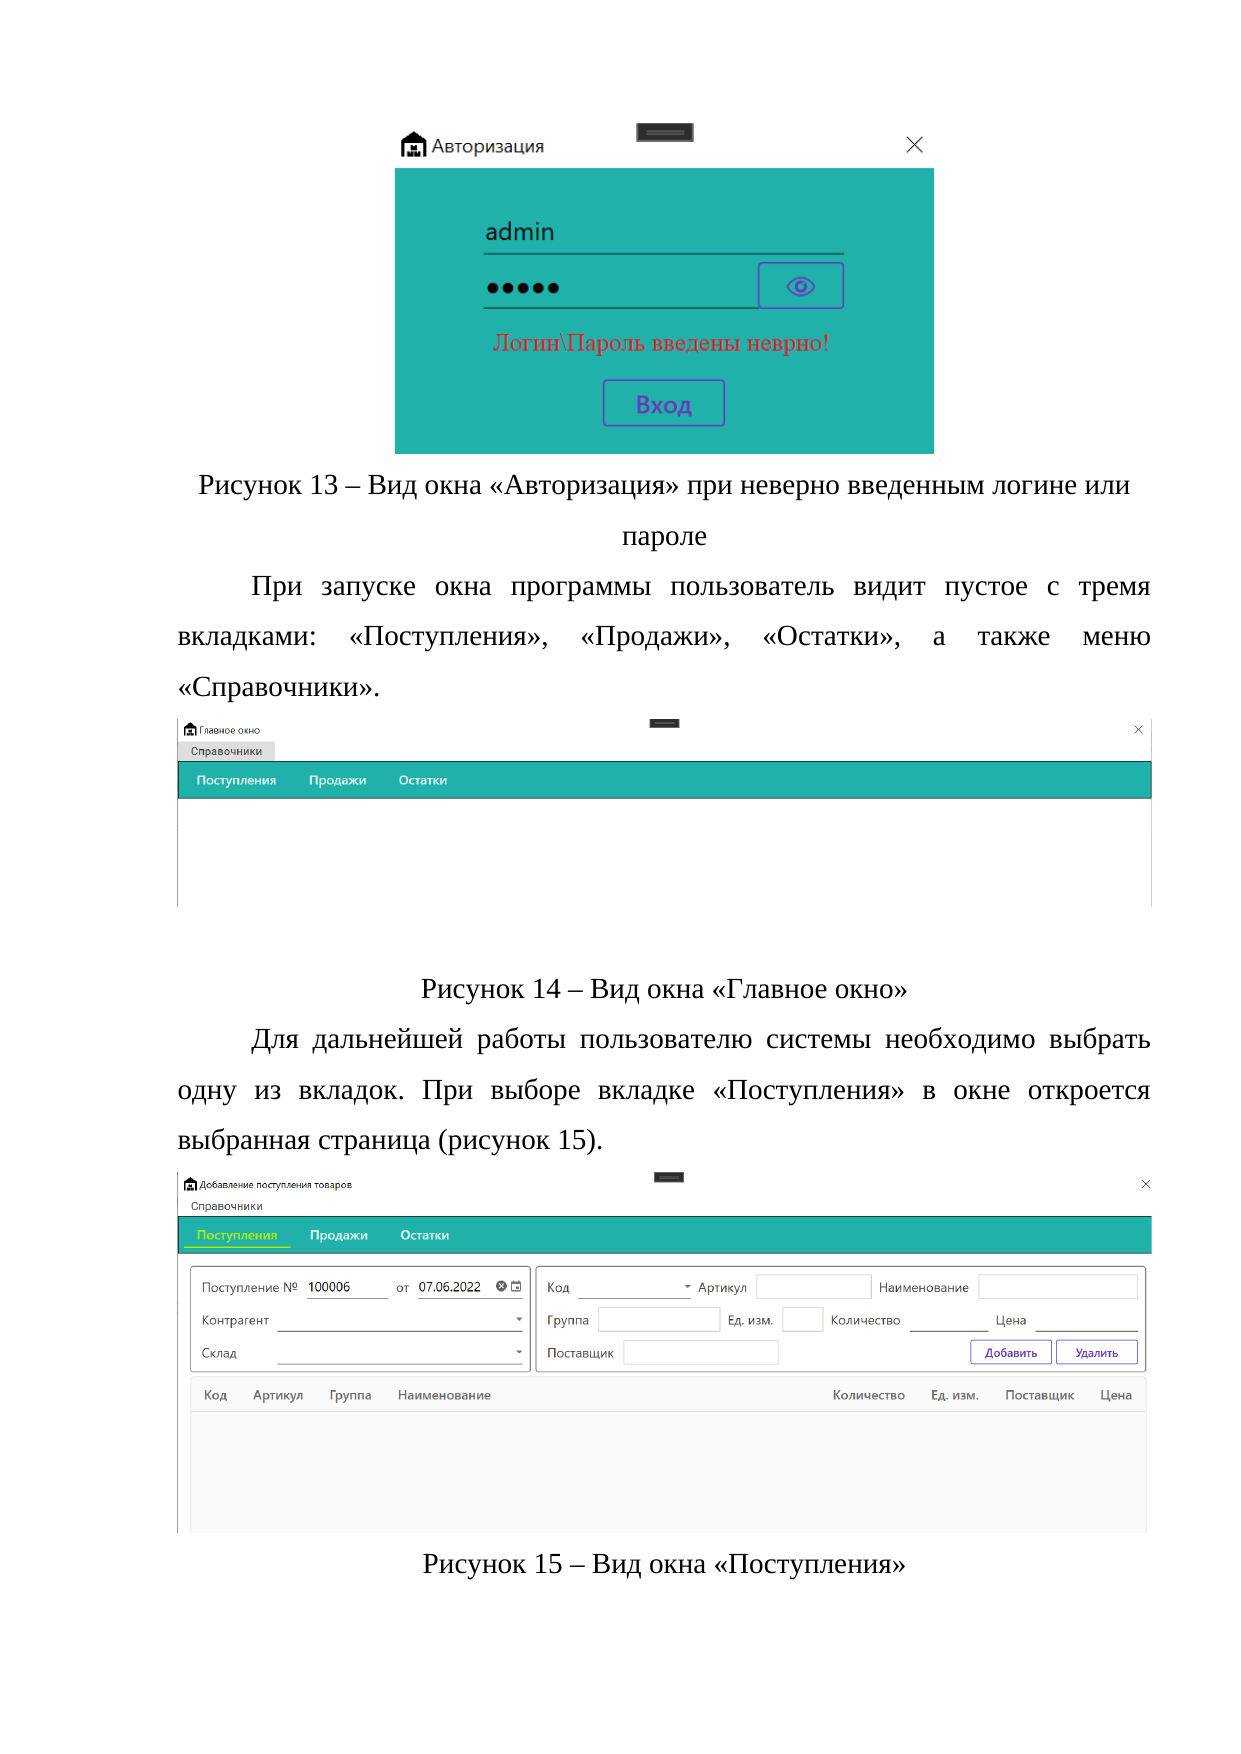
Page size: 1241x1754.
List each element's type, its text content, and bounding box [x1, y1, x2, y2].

text Рисунок 15 – Вид окна «Поступления» [177, 1546, 1152, 1580]
text Рисунок 13 – Вид окна «Авторизация» при неверно введенным логине или пароле [177, 467, 1152, 551]
text Для дальнейшей работы пользователю системы необходимо выбрать одну из вкладок. При выборе вкладке «Поступления» в окне откроется выбранная страница (рисунок 15). [177, 1022, 1152, 1156]
picture [394, 118, 935, 454]
picture [177, 719, 1152, 907]
text При запуске окна программы пользователь видит пустое с тремя вкладками: «Поступления», «Продажи», «Остатки», а также меню «Справочники». [177, 568, 1152, 702]
picture [177, 1172, 1152, 1533]
text Рисунок 14 – Вид окна «Главное окно» [177, 971, 1152, 1005]
